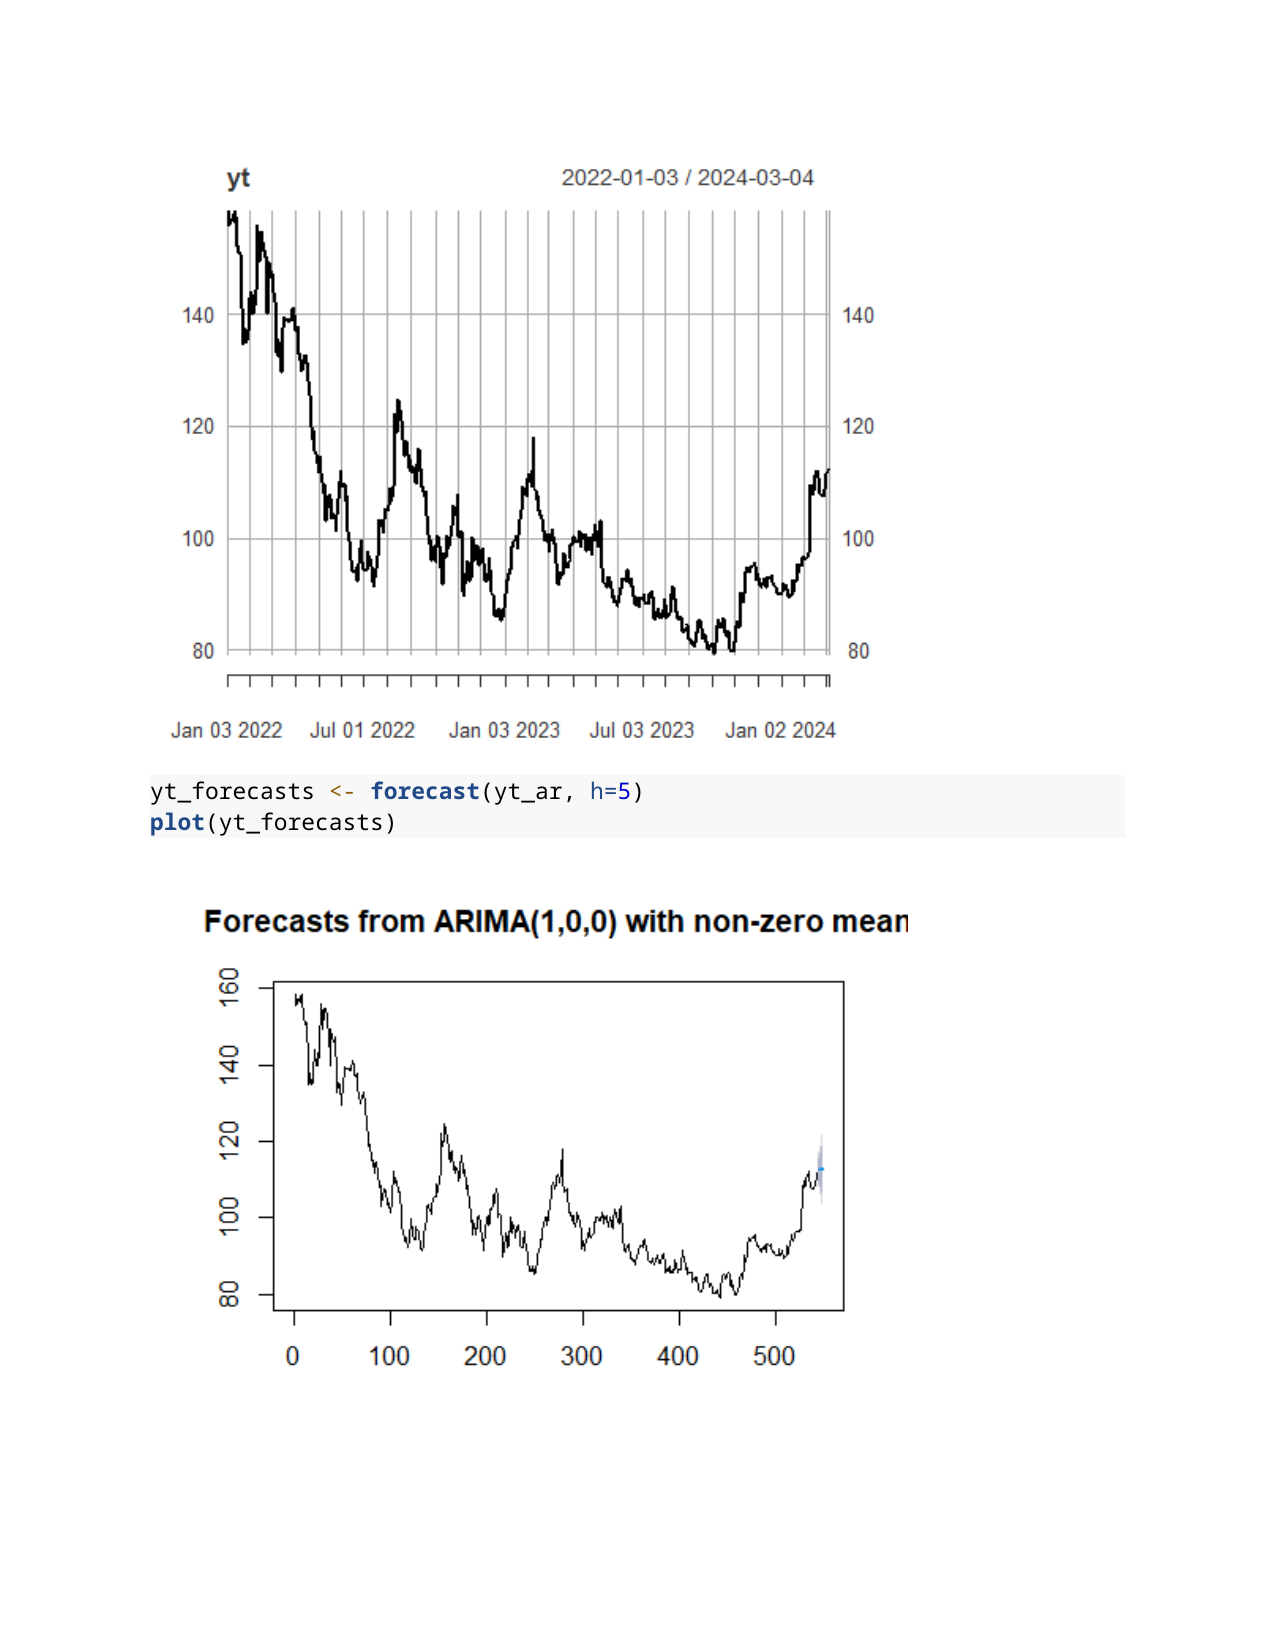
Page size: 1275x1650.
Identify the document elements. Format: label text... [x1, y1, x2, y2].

text yt_forecasts <- forecast(yt_ar, h=5) plot(yt_forecasts) [397, 775, 1125, 838]
picture [150, 858, 908, 1465]
picture [150, 150, 908, 757]
